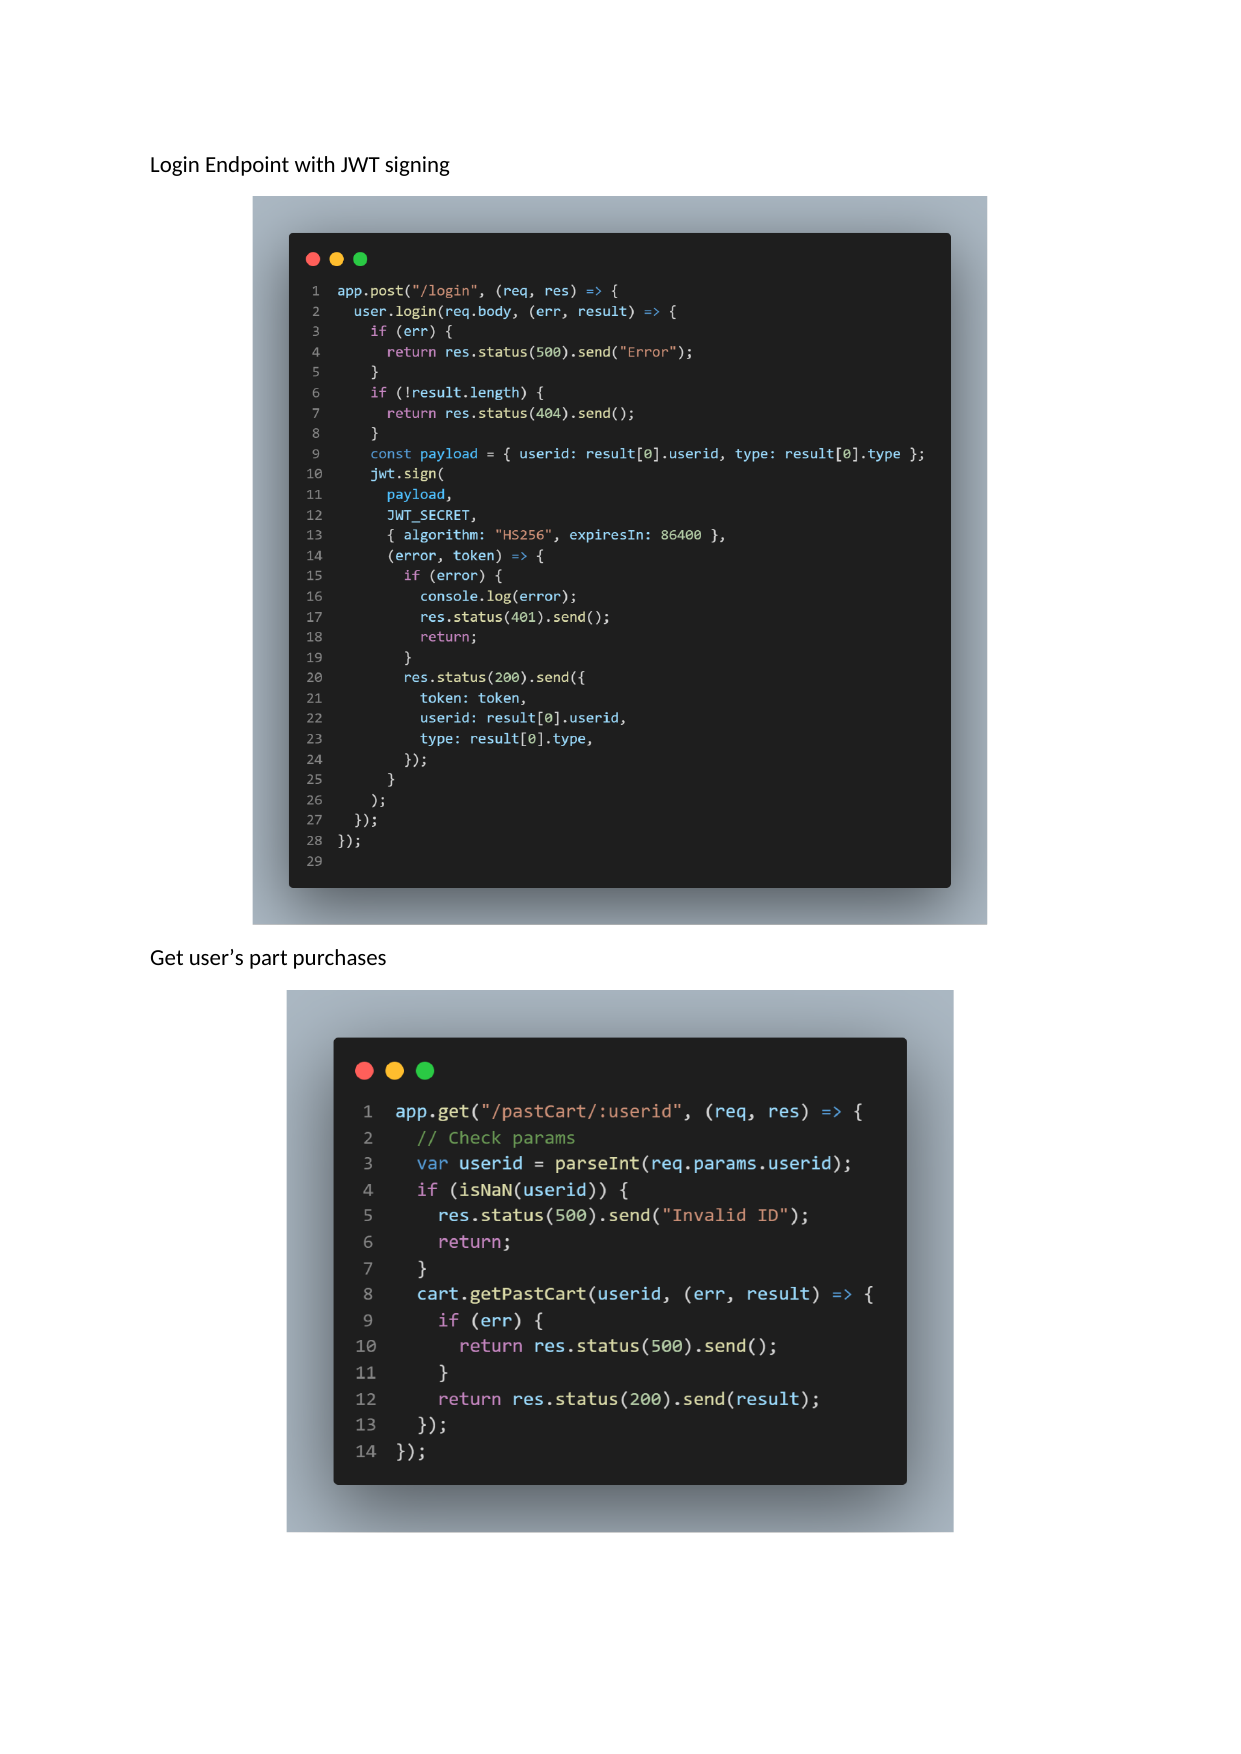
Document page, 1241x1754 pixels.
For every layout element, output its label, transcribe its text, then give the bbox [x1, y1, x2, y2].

text Login Endpoint with JWT signing [150, 150, 1090, 178]
text Get user’s part purchases [150, 943, 1090, 971]
picture [286, 990, 954, 1533]
picture [252, 196, 988, 925]
